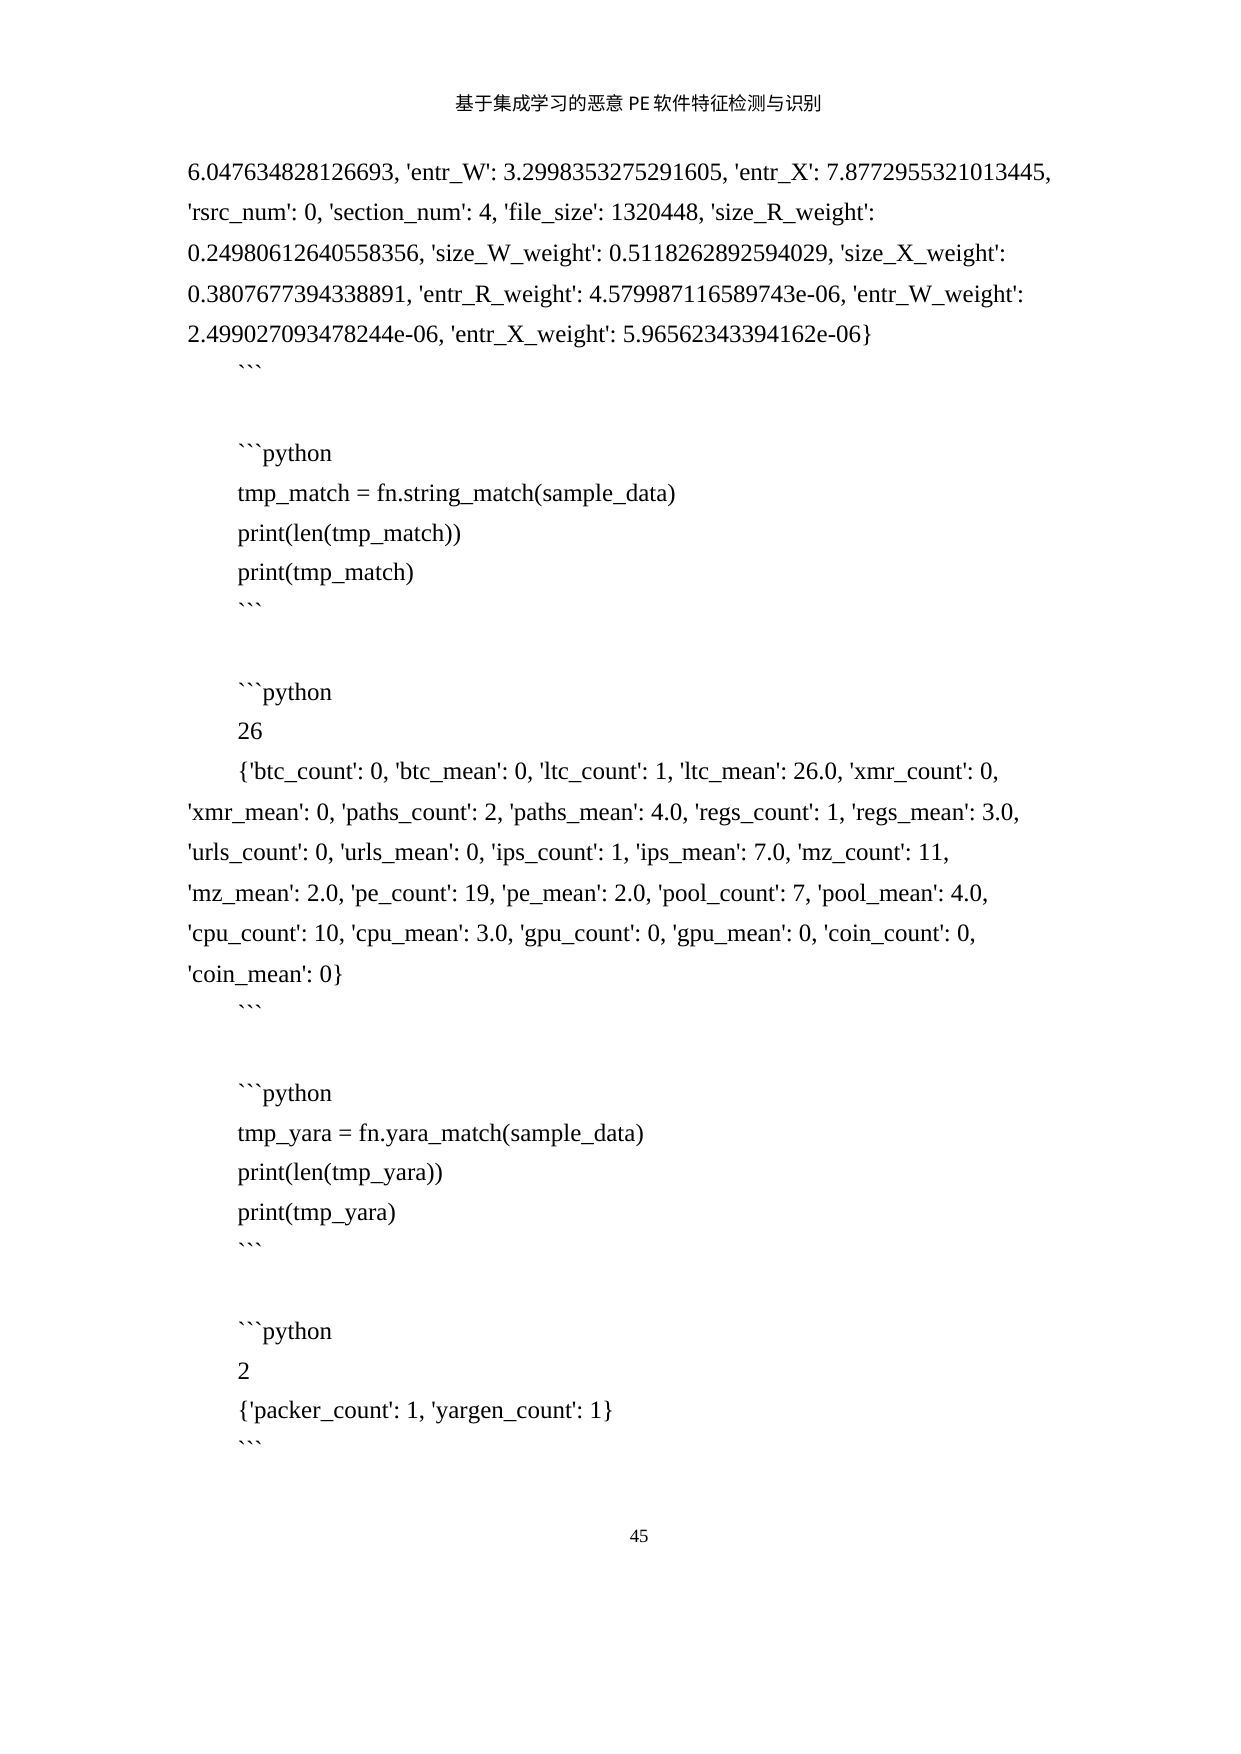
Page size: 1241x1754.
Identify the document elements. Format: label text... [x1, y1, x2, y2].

text ``` [187, 595, 1053, 628]
text print(len(tmp_yara)) [187, 1156, 1053, 1188]
text print(tmp_match) [187, 556, 1053, 588]
text ```python [187, 437, 1053, 469]
text 2 [187, 1354, 1053, 1387]
text ``` [187, 357, 1053, 390]
text ```python [187, 1314, 1053, 1347]
text print(len(tmp_match)) [187, 516, 1053, 548]
text ```python [187, 1076, 1053, 1109]
text ``` [187, 997, 1053, 1029]
text ``` [187, 1433, 1053, 1466]
text 26 [187, 714, 1053, 747]
text print(tmp_yara) [187, 1195, 1053, 1228]
text ```python [187, 675, 1053, 707]
text {'packer_count': 1, 'yargen_count': 1} [187, 1394, 1053, 1426]
text tmp_match = fn.string_match(sample_data) [187, 476, 1053, 509]
text tmp_yara = fn.yara_match(sample_data) [187, 1116, 1053, 1148]
text ``` [187, 1235, 1053, 1267]
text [187, 155, 1053, 350]
text {'btc_count': 0, 'btc_mean': 0, 'ltc_count': 1, 'ltc_mean': 26.0, 'xmr_count': 0, 'xmr_mean': 0, 'paths_count': 2, 'paths_mean': 4.0, 'regs_count': 1, 'regs_mean': 3.0, 'urls_count': 0, 'urls_mean': 0, 'ips_count': 1, 'ips_mean': 7.0, 'mz_count': 11, 'mz_mean': 2.0, 'pe_count': 19, 'pe_mean': 2.0, 'pool_count': 7, 'pool_mean': 4.0, 'cpu_count': 10, 'cpu_mean': 3.0, 'gpu_count': 0, 'gpu_mean': 0, 'coin_count': 0, 'coin_mean': 0} [187, 754, 1053, 990]
